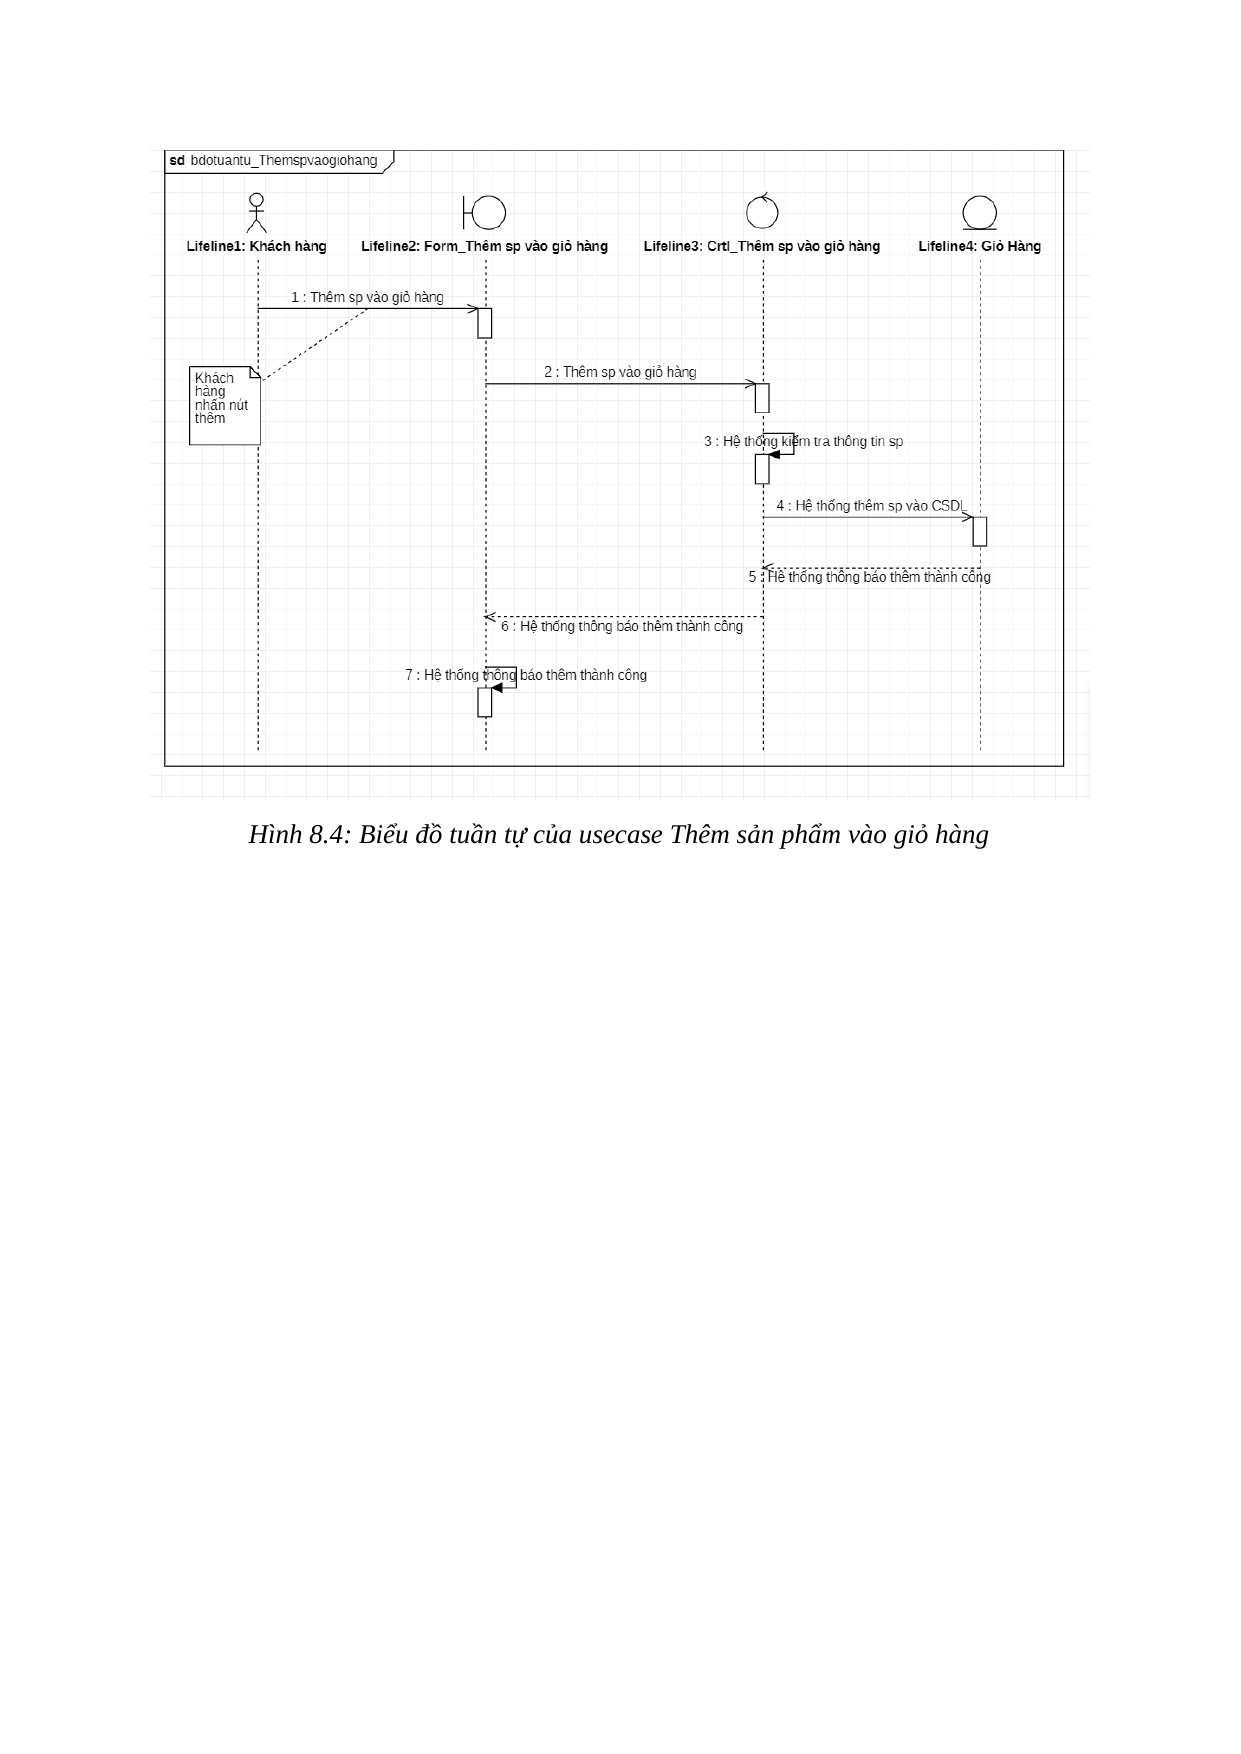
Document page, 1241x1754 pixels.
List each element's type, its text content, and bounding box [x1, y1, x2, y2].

picture [150, 150, 1091, 800]
text Hình 8.4: Biểu đồ tuần tự của usecase Thêm sản phẩm vào giỏ hàng [150, 819, 1090, 850]
